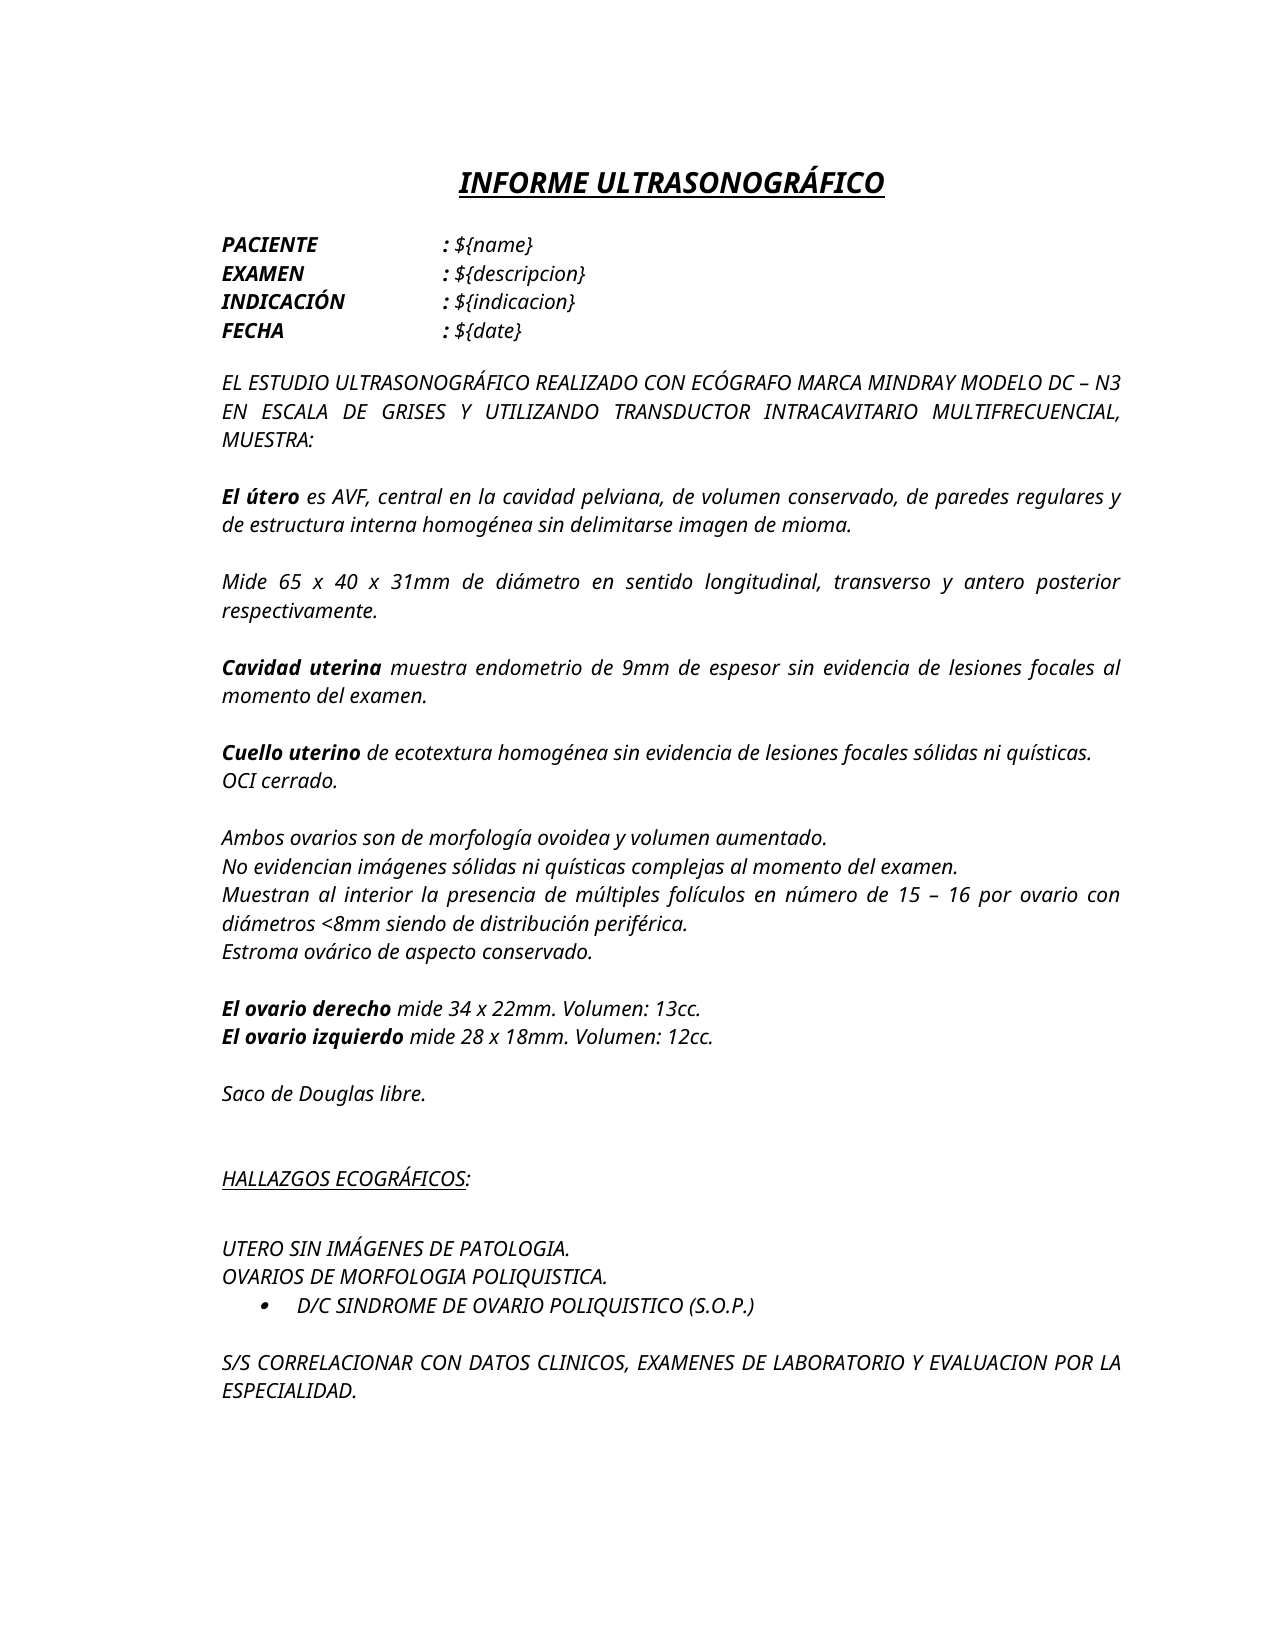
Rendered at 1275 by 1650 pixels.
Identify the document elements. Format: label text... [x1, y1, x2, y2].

text EL ESTUDIO ULTRASONOGRÁFICO REALIZADO CON ECÓGRAFO MARCA MINDRAY MODELO DC – N3 EN ESCALA DE GRISES Y UTILIZANDO TRANSDUCTOR INTRACAVITARIO MULTIFRECUENCIAL, MUESTRA: [222, 368, 1122, 454]
text OCI cerrado. [222, 766, 1122, 795]
text HALLAZGOS ECOGRÁFICOS: [222, 1164, 1122, 1193]
list D/C SINDROME DE OVARIO POLIQUISTICO (S.O.P.) [259, 1291, 1122, 1319]
text El ovario izquierdo mide 28 x 18mm. Volumen: 12cc. [222, 1022, 1122, 1051]
text UTERO SIN IMÁGENES DE PATOLOGIA. [222, 1234, 1122, 1262]
text Cavidad uterina muestra endometrio de 9mm de espesor sin evidencia de lesiones focales al momento del examen. [222, 653, 1122, 709]
text Mide 65 x 40 x 31mm de diámetro en sentido longitudinal, transverso y antero posterior respectivamente. [222, 567, 1122, 624]
text El útero es AVF, central en la cavidad pelviana, de volumen conservado, de paredes regulares y de estructura interna homogénea sin delimitarse imagen de mioma. [222, 482, 1122, 539]
text INDICACIÓN : ${indicacion} [222, 287, 1122, 316]
text Cuello uterino de ecotextura homogénea sin evidencia de lesiones focales sólidas ni quísticas. [222, 738, 1122, 766]
text No evidencian imágenes sólidas ni quísticas complejas al momento del examen. [222, 852, 1122, 880]
text FECHA : ${date} [222, 316, 1122, 344]
text Saco de Douglas libre. [222, 1079, 1122, 1108]
text EXAMEN : ${descripcion} [222, 259, 1122, 287]
text Ambos ovarios son de morfología ovoidea y volumen aumentado. [222, 823, 1122, 852]
text S/S CORRELACIONAR CON DATOS CLINICOS, EXAMENES DE LABORATORIO Y EVALUACION POR LA ESPECIALIDAD. [222, 1348, 1122, 1404]
text PACIENTE : ${name} [222, 231, 1122, 259]
text Muestran al interior la presencia de múltiples folículos en número de 15 – 16 por ovario con diámetros <8mm siendo de distribución periférica. [222, 880, 1122, 937]
text OVARIOS DE MORFOLOGIA POLIQUISTICA. [222, 1262, 1122, 1291]
text Estroma ovárico de aspecto conservado. [222, 937, 1122, 966]
text El ovario derecho mide 34 x 22mm. Volumen: 13cc. [222, 994, 1122, 1022]
title INFORME ULTRASONOGRÁFICO [222, 162, 1122, 202]
